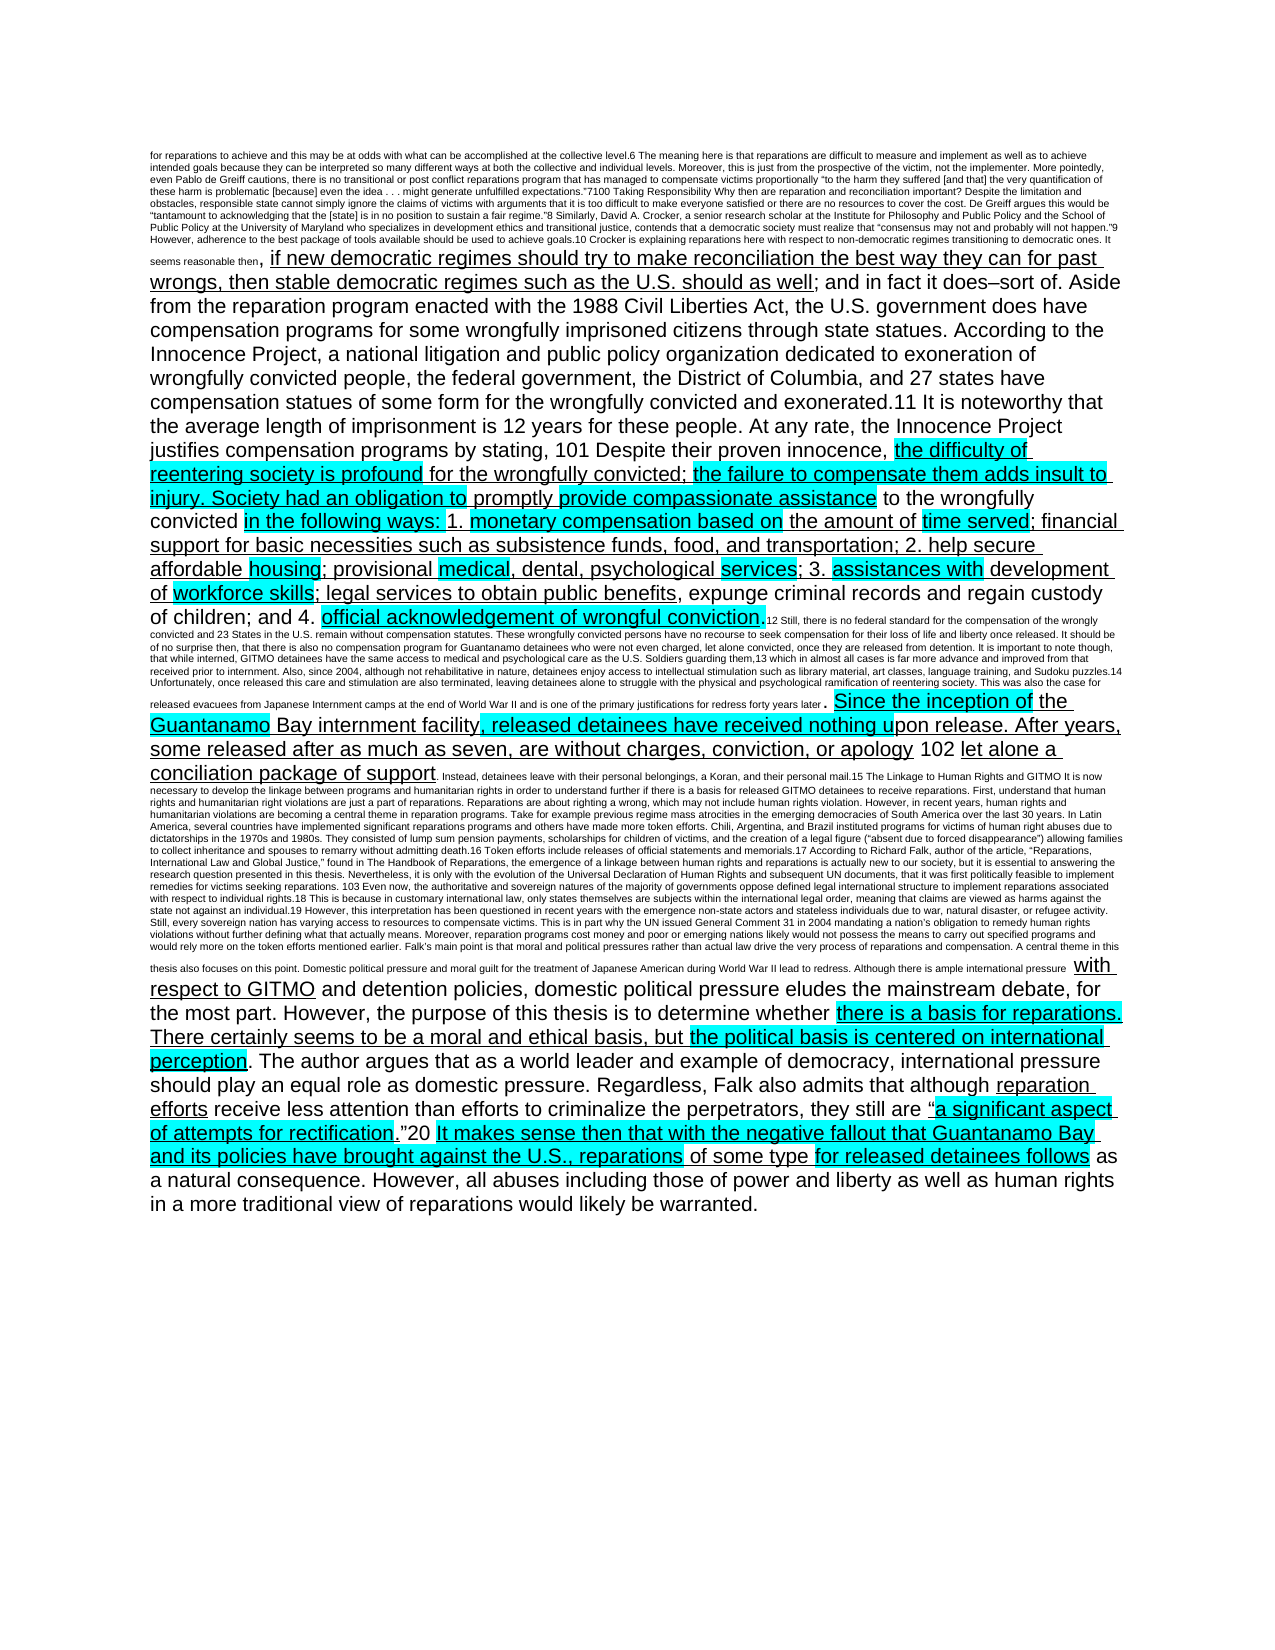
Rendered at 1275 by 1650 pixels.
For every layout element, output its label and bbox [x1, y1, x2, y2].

text [150, 150, 1125, 1216]
